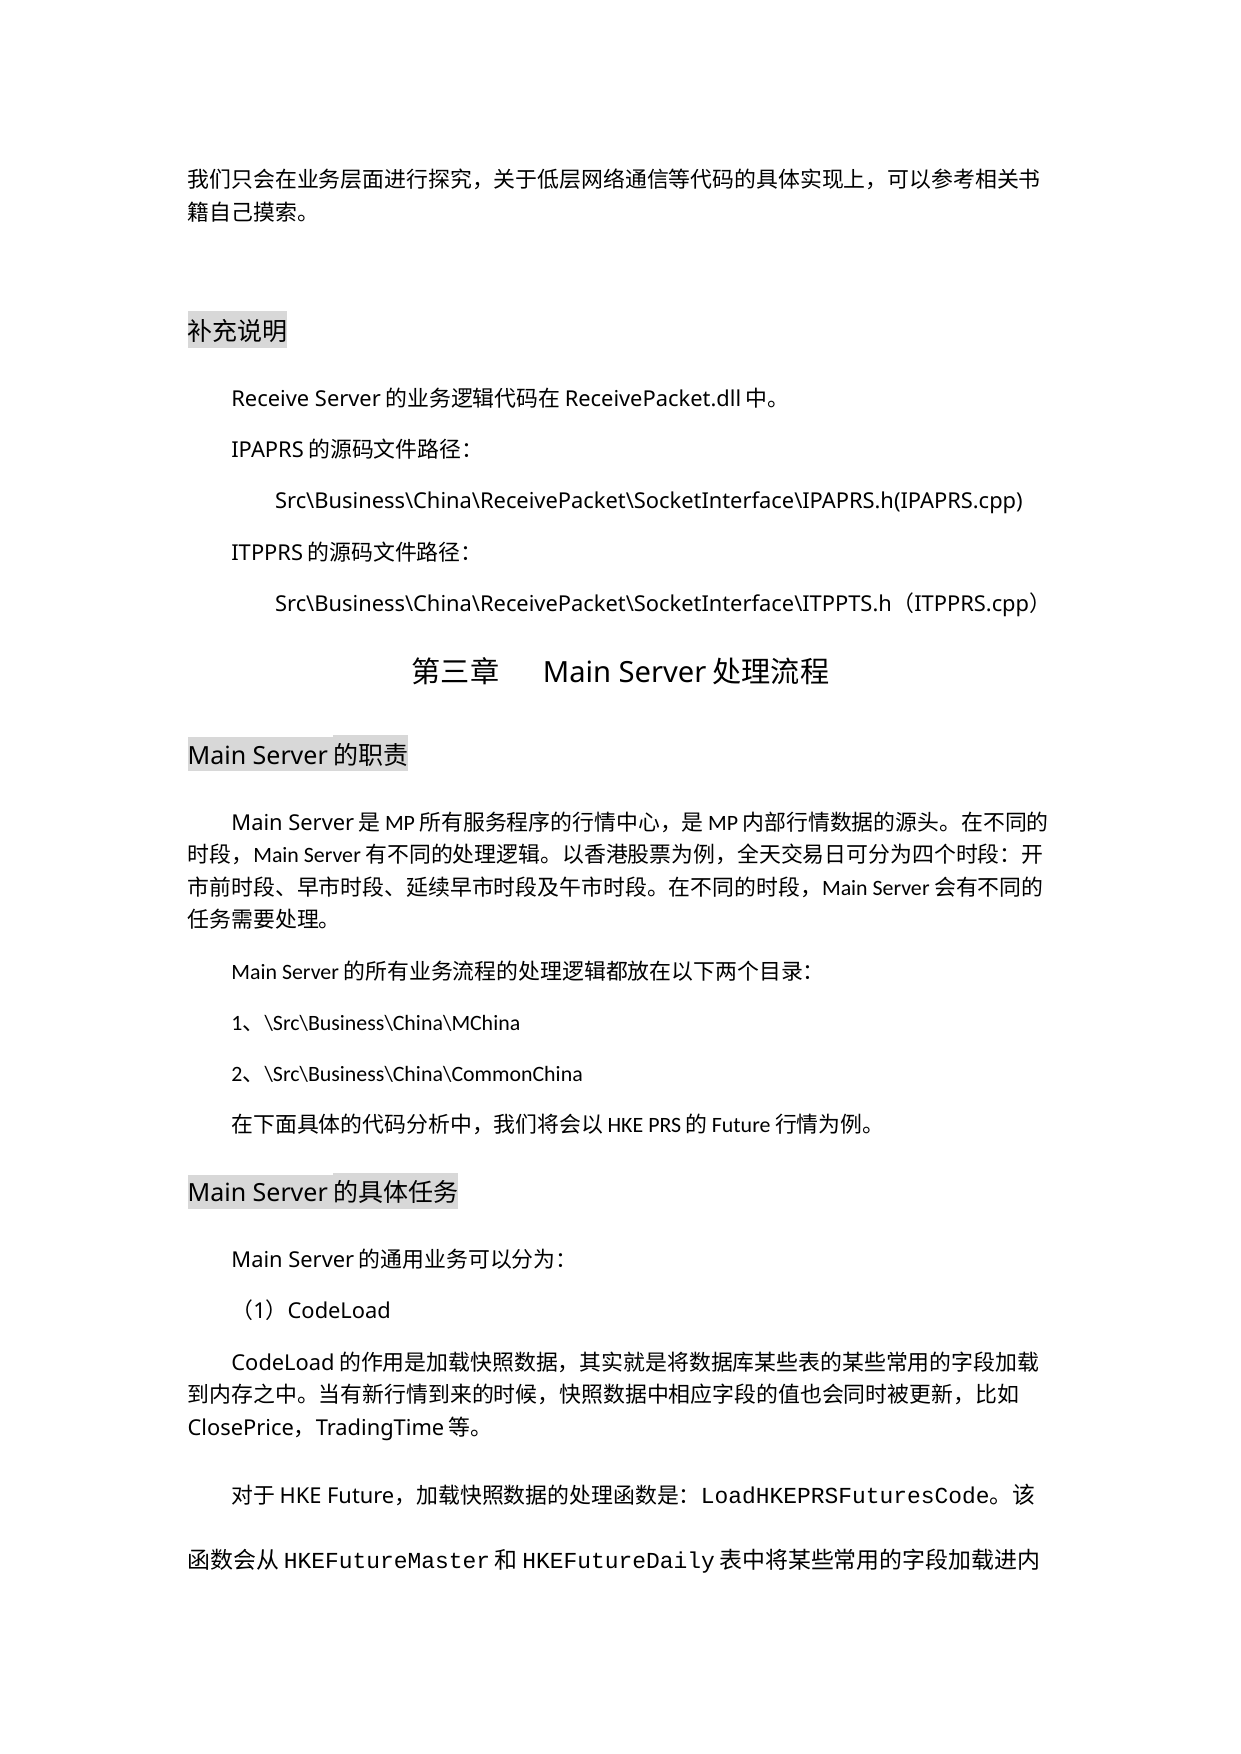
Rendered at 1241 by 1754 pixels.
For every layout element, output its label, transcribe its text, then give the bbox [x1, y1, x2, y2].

text Main Server是MP所有服务程序的行情中心，是MP内部行情数据的源头。在不同的时段，Main Server有不同的处理逻辑。以香港股票为例，全天交易日可分为四个时段：开市前时段、早市时段、延续早市时段及午市时段。在不同的时段，Main Server会有不同的任务需要处理。 [187, 804, 1053, 934]
text 对于HKE Future，加载快照数据的处理函数是：LoadHKEPRSFuturesCode。该函数会从HKEFutureMaster和HKEFutureDaily表中将某些常用的字段加载进内存。 [187, 1461, 1053, 1591]
text Main Server的所有业务流程的处理逻辑都放在以下两个目录： [187, 953, 1053, 986]
text 在下面具体的代码分析中，我们将会以HKE PRS的Future行情为例。 [187, 1107, 1053, 1139]
text ITPPRS的源码文件路径： [187, 534, 1053, 567]
text 2、\Src\Business\China\CommonChina [187, 1056, 1053, 1088]
text Main Server的通用业务可以分为： [187, 1242, 1053, 1274]
text 第三章 Main Server处理流程 [187, 637, 1053, 702]
text Main Server的具体任务 [187, 1158, 1053, 1223]
text IPAPRS的源码文件路径： [187, 432, 1053, 464]
text 1、\Src\Business\China\MChina [187, 1004, 1053, 1037]
text 同时，关于IPA如何接收数据，ITP如何传输数据，涉及到框架提供的IOCP和线程池。我们只会在业务层面进行探究，关于低层网络通信等代码的具体实现上，可以参考相关书籍自己摸索。 [187, 162, 1053, 227]
text Src\Business\China\ReceivePacket\SocketInterface\IPAPRS.h(IPAPRS.cpp) [187, 483, 1053, 516]
text 补充说明 [187, 297, 1053, 362]
text Receive Server的业务逻辑代码在ReceivePacket.dll中。 [187, 381, 1053, 413]
text Src\Business\China\ReceivePacket\SocketInterface\ITPPTS.h（ITPPRS.cpp） [187, 586, 1053, 618]
text （1）CodeLoad [187, 1293, 1053, 1326]
text CodeLoad的作用是加载快照数据，其实就是将数据库某些表的某些常用的字段加载到内存之中。当有新行情到来的时候，快照数据中相应字段的值也会同时被更新，比如ClosePrice，TradingTime等。 [187, 1344, 1053, 1442]
text Main Server的职责 [187, 721, 1053, 786]
